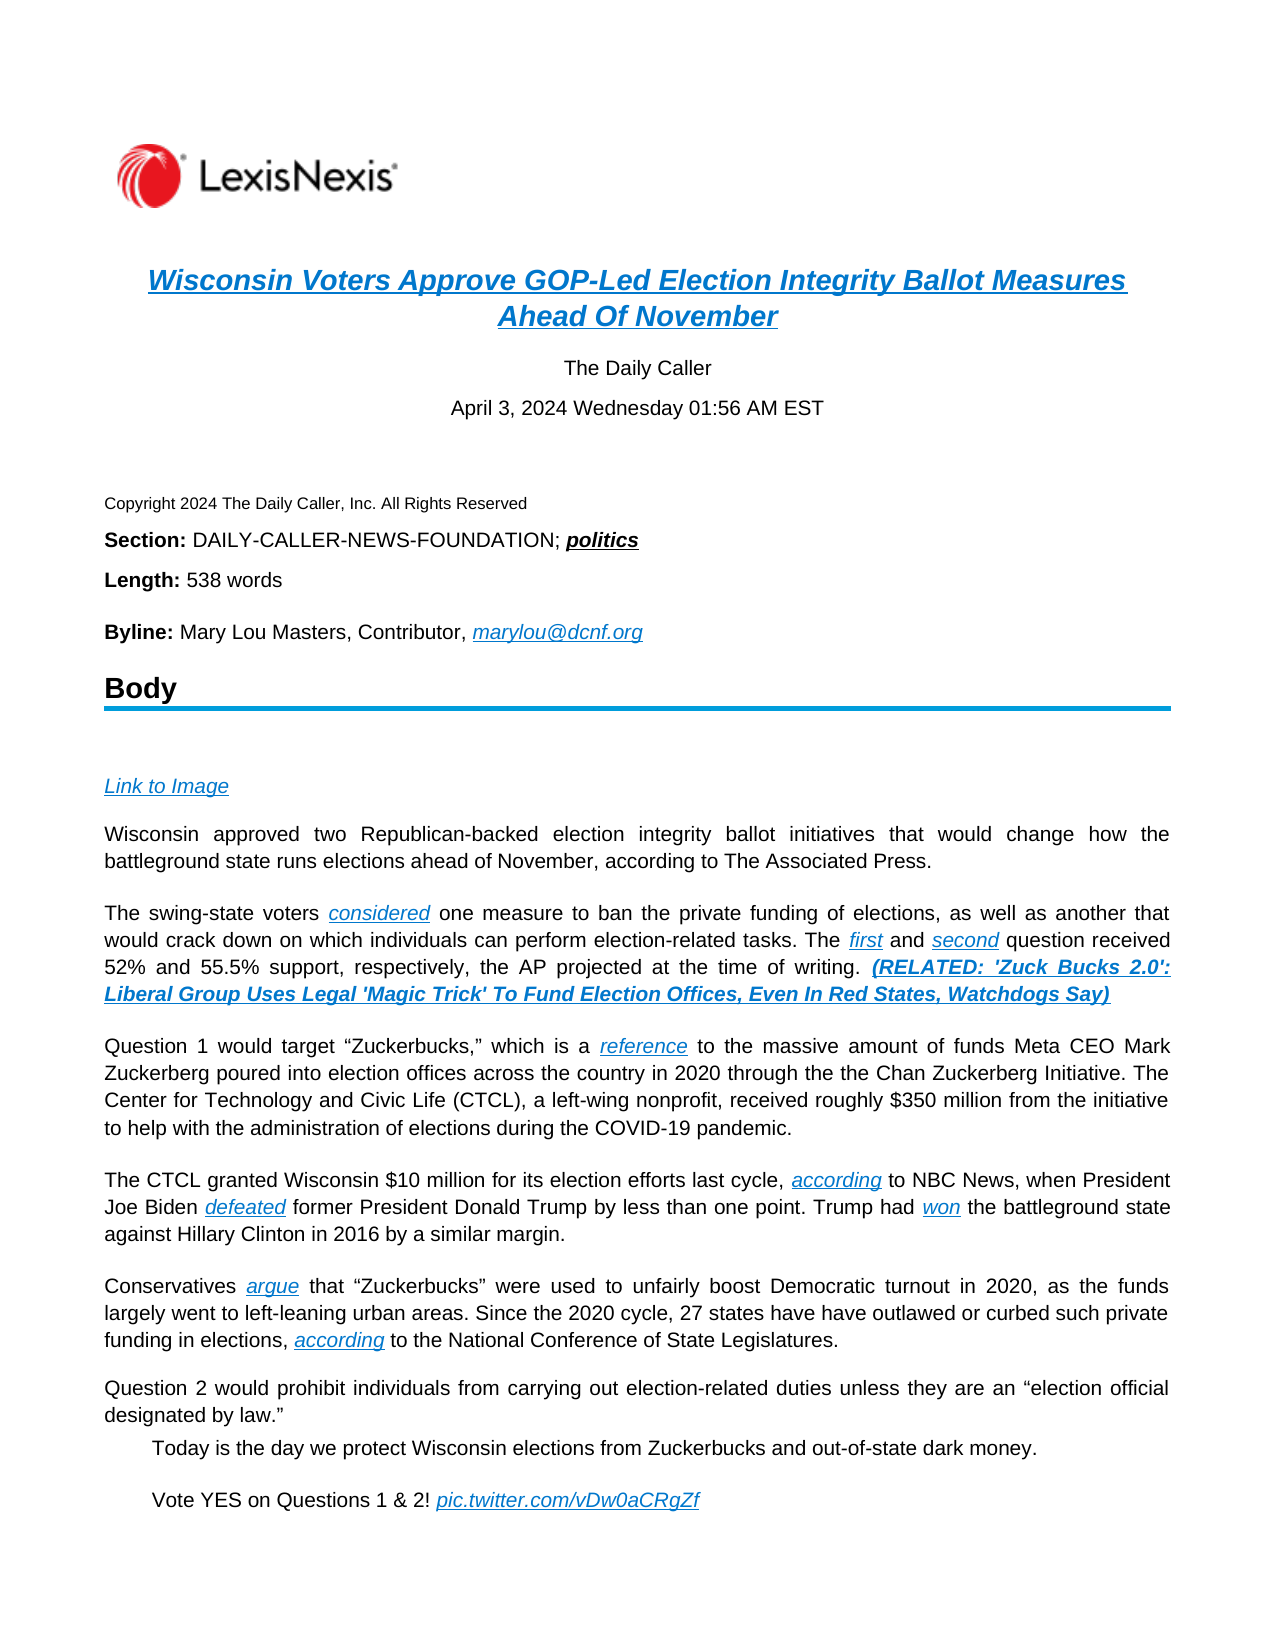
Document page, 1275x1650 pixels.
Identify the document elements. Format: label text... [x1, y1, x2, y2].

picture [104, 144, 412, 208]
text Question 2 would prohibit individuals from carrying out election-related duties unless they are an “election official designated by law.” [104, 1373, 1171, 1427]
text Copyright 2024 The Daily Caller, Inc. All Rights Reserved [104, 461, 1171, 513]
text Question 1 would target “Zuckerbucks,” which is a reference to the massive amount of funds Meta CEO Mark Zuckerberg poured into election offices across the country in 2020 through the the Chan Zuckerberg Initiative. The Center for Technology and Civic Life (CTCL), a left-wing nonprofit, received roughly $350 million from the initiative to help with the administration of elections during the COVID-19 pandemic. [104, 1031, 1171, 1139]
text Byline: Mary Lou Masters, Contributor, marylou@dcnf.org [104, 617, 1171, 644]
text April 3, 2024 Wednesday 01:56 AM EST [104, 393, 1171, 420]
subtitle Wisconsin Voters Approve GOP-Led Election Integrity Ballot Measures Ahead Of November [104, 261, 1171, 332]
text Link to Image [104, 771, 1171, 798]
text Body [104, 669, 1171, 704]
text The Daily Caller [104, 353, 1171, 380]
text The CTCL granted Wisconsin $10 million for its election efforts last cycle, according to NBC News, when President Joe Biden defeated former President Donald Trump by less than one point. Trump had won the battleground state against Hillary Clinton in 2016 by a similar margin. [104, 1164, 1171, 1246]
text Wisconsin approved two Republican-backed election integrity ballot initiatives that would change how the battleground state runs elections ahead of November, according to The Associated Press. [104, 818, 1171, 873]
text Conservatives argue that “Zuckerbucks” were used to unfairly boost Democratic turnout in 2020, as the funds largely went to left-leaning urban areas. Since the 2020 cycle, 27 states have have outlawed or curbed such private funding in elections, according to the National Conference of State Legislatures. [104, 1271, 1171, 1352]
text Today is the day we protect Wisconsin elections from Zuckerbucks and out-of-state dark money. [146, 1433, 1171, 1460]
text The swing-state voters considered one measure to ban the private funding of elections, as well as another that would crack down on which individuals can perform election-related tasks. The first and second question received 52% and 55.5% support, respectively, the AP projected at the time of writing. (RELATED: 'Zuck Bucks 2.0': Liberal Group Uses Legal 'Magic Trick' To Fund Election Offices, Even In Red States, Watchdogs Say) [104, 898, 1171, 1006]
text Length: 538 words [104, 565, 1171, 592]
text Section: DAILY-CALLER-NEWS-FOUNDATION; politics [104, 525, 1171, 552]
text Vote YES on Questions 1 & 2! pic.twitter.com/vDw0aCRgZf [146, 1485, 1171, 1512]
